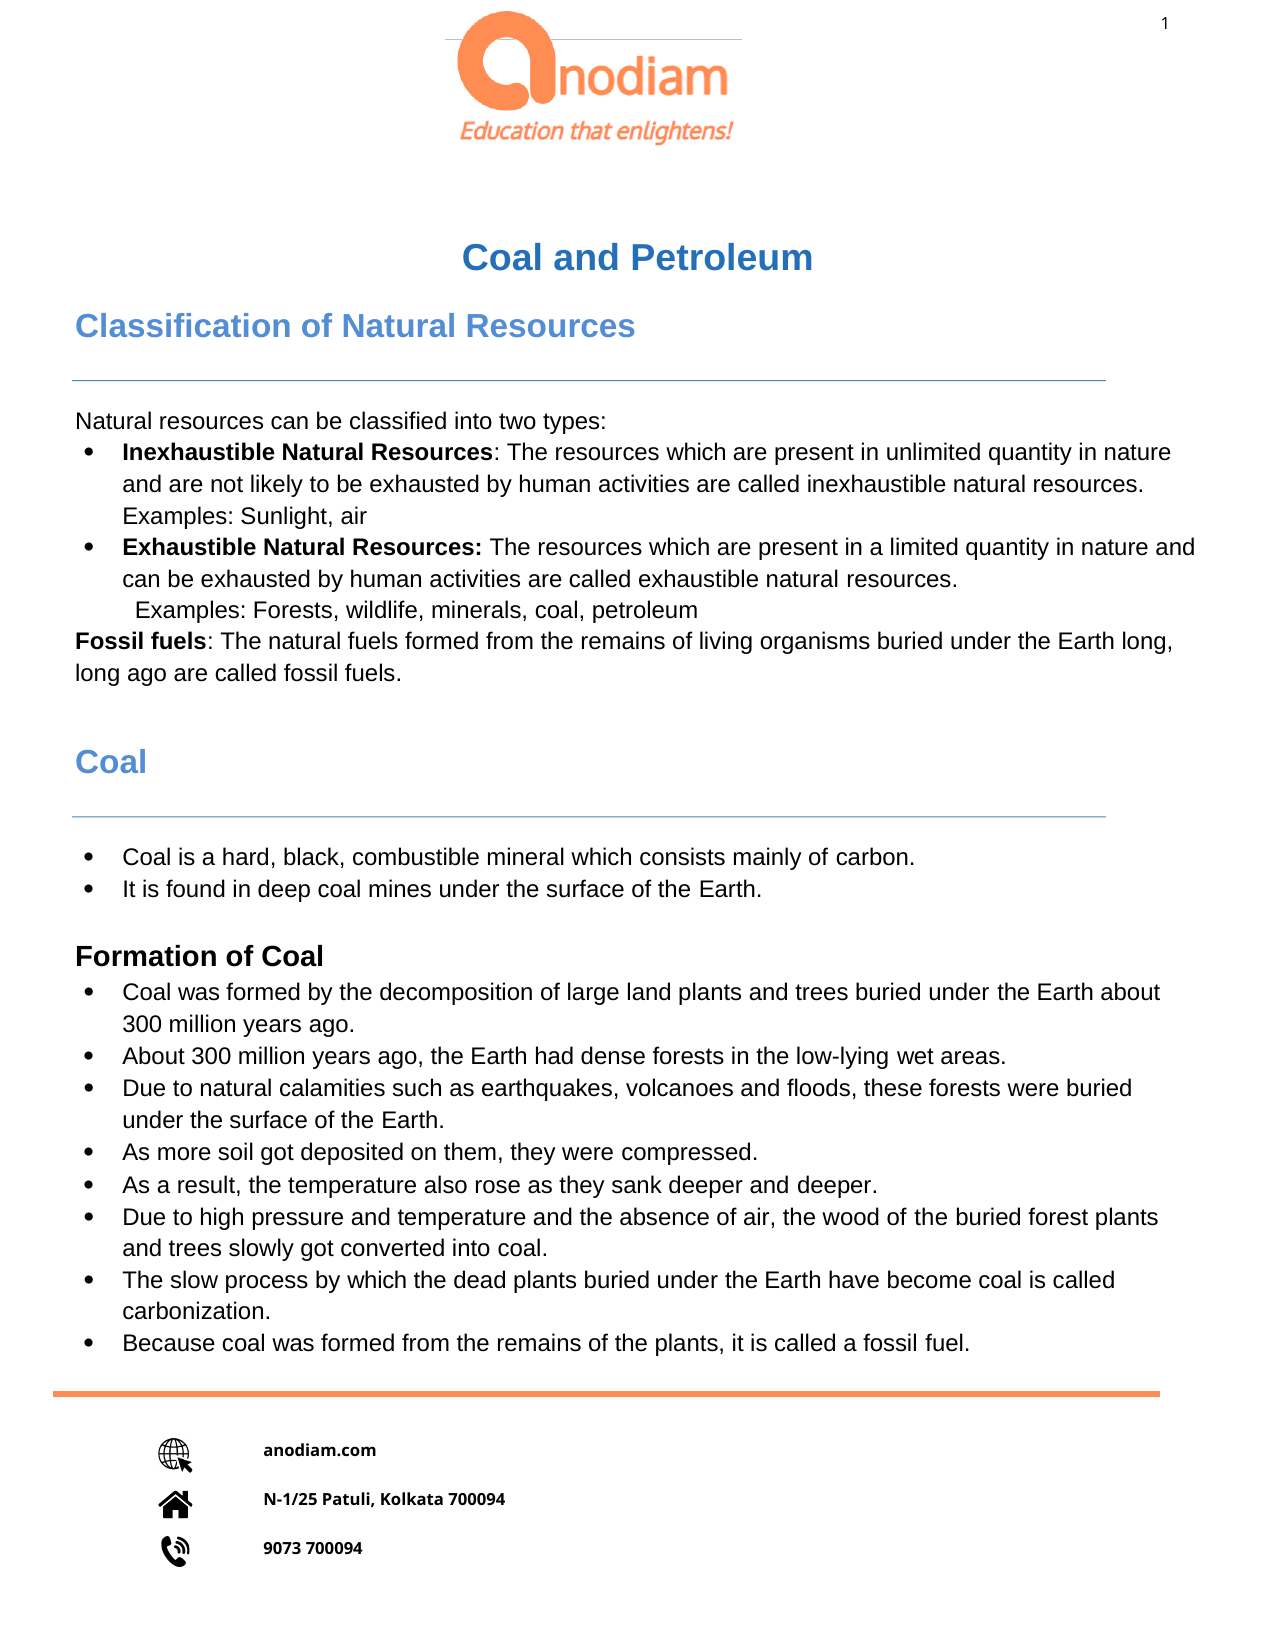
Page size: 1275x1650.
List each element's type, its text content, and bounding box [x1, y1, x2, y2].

list The slow process by which the dead plants buried under the Earth have become coal is called carbonization. [84, 1266, 1200, 1324]
picture [444, 11, 742, 151]
list Due to high pressure and temperature and the absence of air, the wood of the buried forest plants and trees slowly got converted into coal. [84, 1202, 1200, 1261]
picture [161, 1536, 190, 1567]
list It is found in deep coal mines under the surface of the Earth. [84, 875, 1275, 903]
list About 300 million years ago, the Earth had dense forests in the low-lying wet areas. [84, 1042, 1275, 1071]
list Because coal was formed from the remains of the plants, it is called a fossil fuel. [84, 1328, 1275, 1356]
text Coal and Petroleum [459, 235, 816, 278]
subtitle Classification of Natural Resources [75, 306, 1275, 344]
subtitle Formation of Coal [75, 939, 1275, 973]
list As more soil got deposited on them, they were compressed. [84, 1138, 1275, 1167]
text Fossil fuels: The natural fuels formed from the remains of living organisms buried under the Earth long, long ago are called fossil fuels. [75, 627, 1209, 686]
list As a result, the temperature also rose as they sank deeper and deeper. [84, 1171, 1275, 1198]
list Exhaustible Natural Resources: The resources which are present in a limited quantity in nature and can be exhausted by human activities are called exhaustible natural resources. [84, 533, 1200, 592]
subtitle Coal [75, 742, 1275, 781]
list Coal is a hard, black, combustible mineral which consists mainly of carbon. [84, 843, 1275, 871]
text Natural resources can be classified into two types: [75, 407, 1275, 435]
picture [158, 1438, 193, 1473]
list Coal was formed by the decomposition of large land plants and trees buried under the Earth about 300 million years ago. [84, 978, 1200, 1038]
list Inexhaustible Natural Resources: The resources which are present in unlimited quantity in nature and are not likely to be exhausted by human activities are called inexhaustible natural resources. Examples: Sunlight, air [84, 438, 1200, 529]
picture [158, 1487, 193, 1522]
list Due to natural calamities such as earthquakes, volcanoes and floods, these forests were buried under the surface of the Earth. [84, 1074, 1201, 1133]
text Examples: Forests, wildlife, minerals, coal, petroleum [134, 597, 1275, 624]
